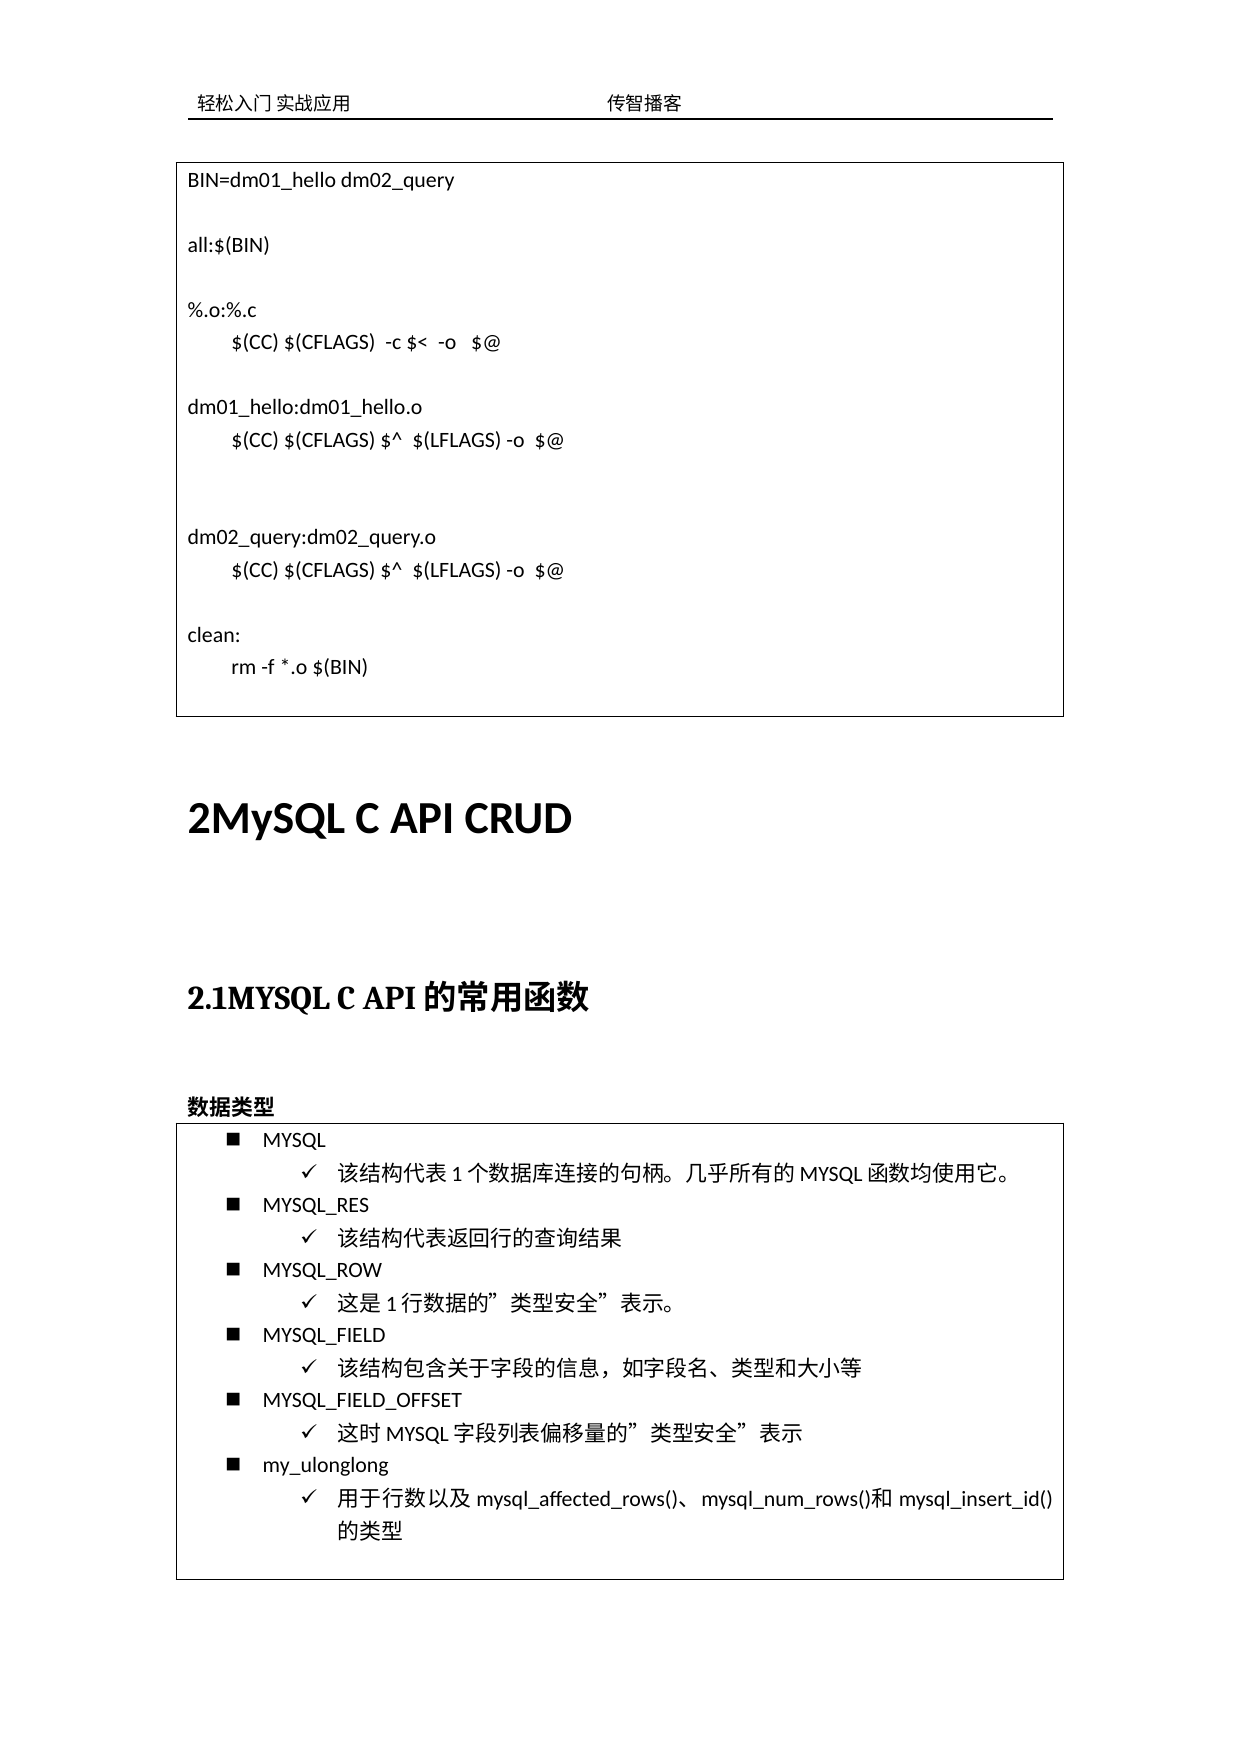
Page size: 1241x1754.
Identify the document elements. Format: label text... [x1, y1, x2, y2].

text 数据类型 [187, 1090, 1053, 1122]
subtitle 2.1MYSQL C API的常用函数 [187, 963, 1053, 1028]
subtitle 2MySQL C API CRUD [187, 784, 1053, 849]
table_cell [177, 163, 1063, 716]
table_header MYSQL 该结构代表1个数据库连接的句柄。几乎所有的MYSQL函数均使用它。 MYSQL_RES 该结构代表返回行的查询结果 MYSQL_ROW 这是1行数据的”类型安全”表示。 MYSQL_FIELD 该结构包含关于字段的信息，如字段名、类型和大小等 MYSQL_FIELD_OFFSET 这时MYSQL字段列表偏移量的”类型安全”表示 my_ulonglong 用于行数以及mysql_affected_rows()、mysql_num_rows()和mysql_insert_id()的类型 [177, 1124, 1063, 1578]
